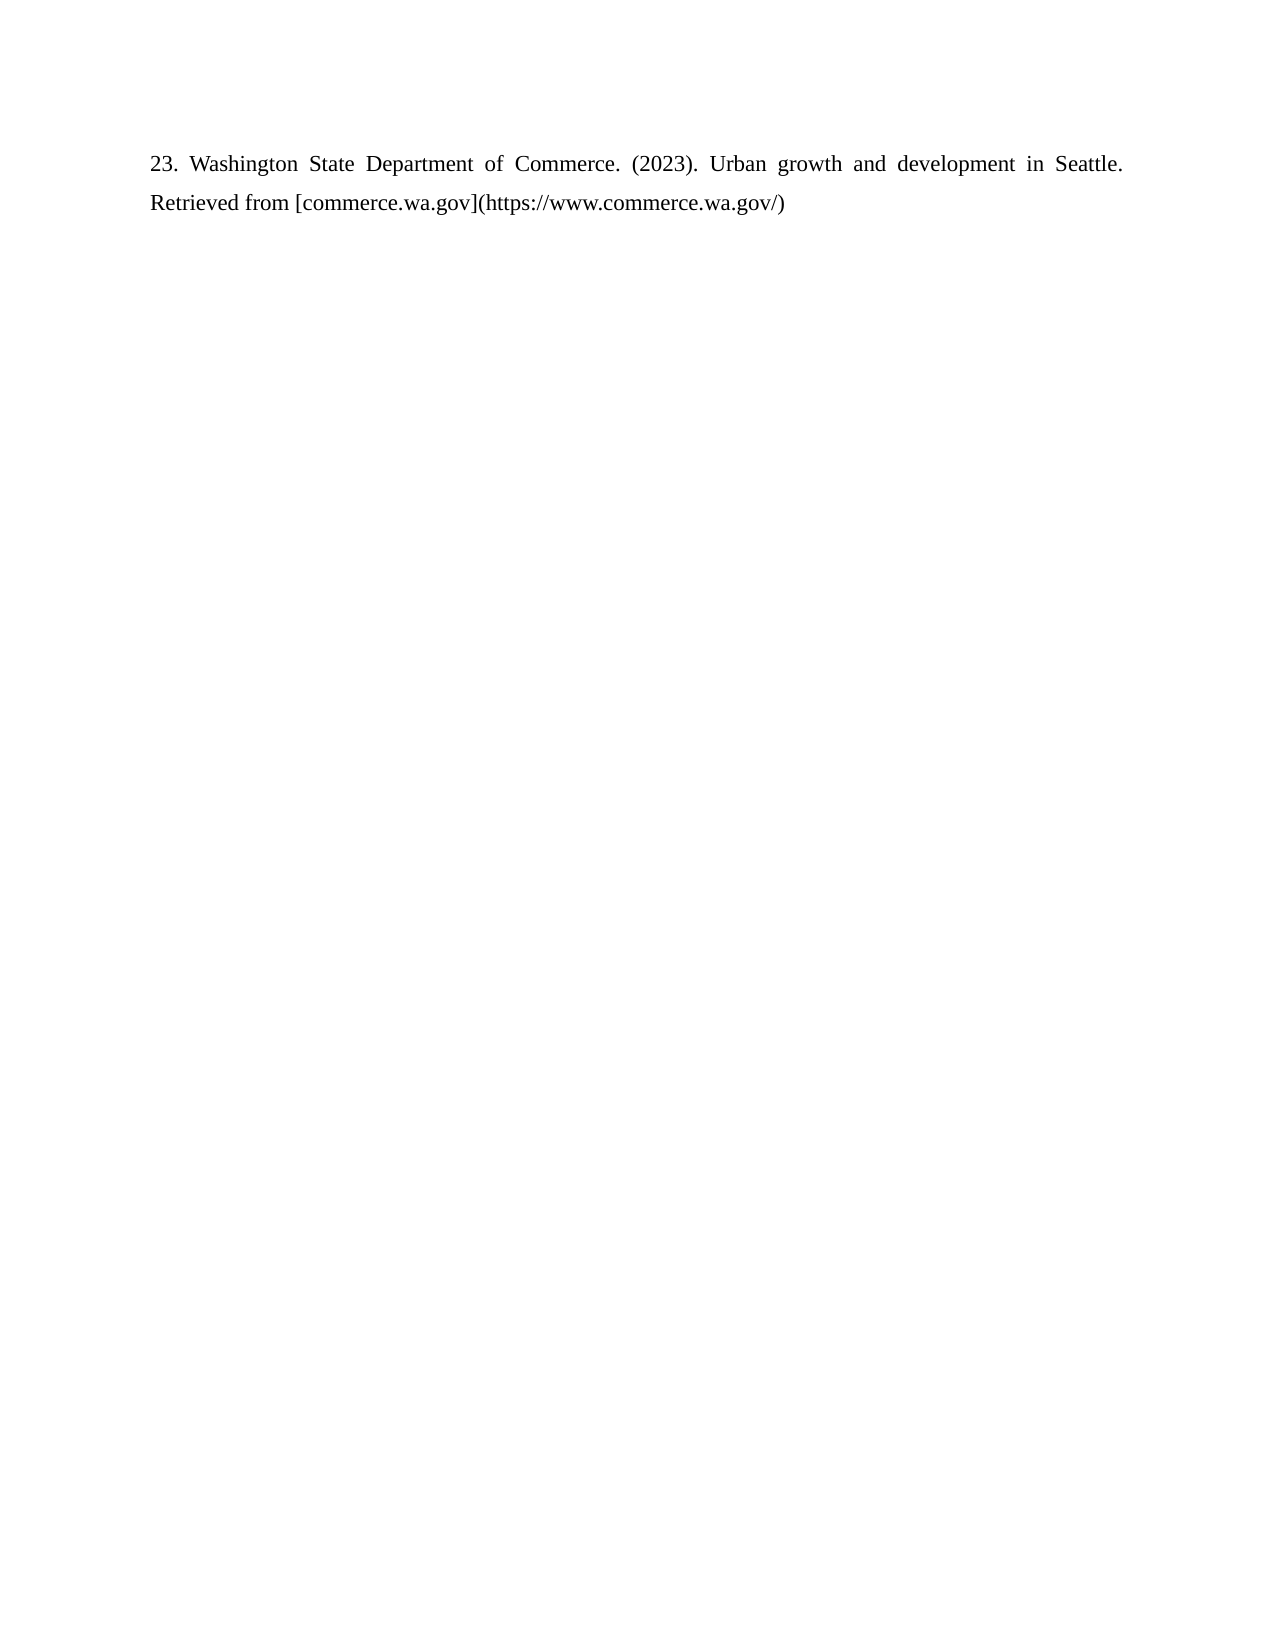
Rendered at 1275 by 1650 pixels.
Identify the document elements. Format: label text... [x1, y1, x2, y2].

text 23. Washington State Department of Commerce. (2023). Urban growth and development in Seattle. Retrieved from [commerce.wa.gov](https://www.commerce.wa.gov/) [150, 150, 1125, 216]
